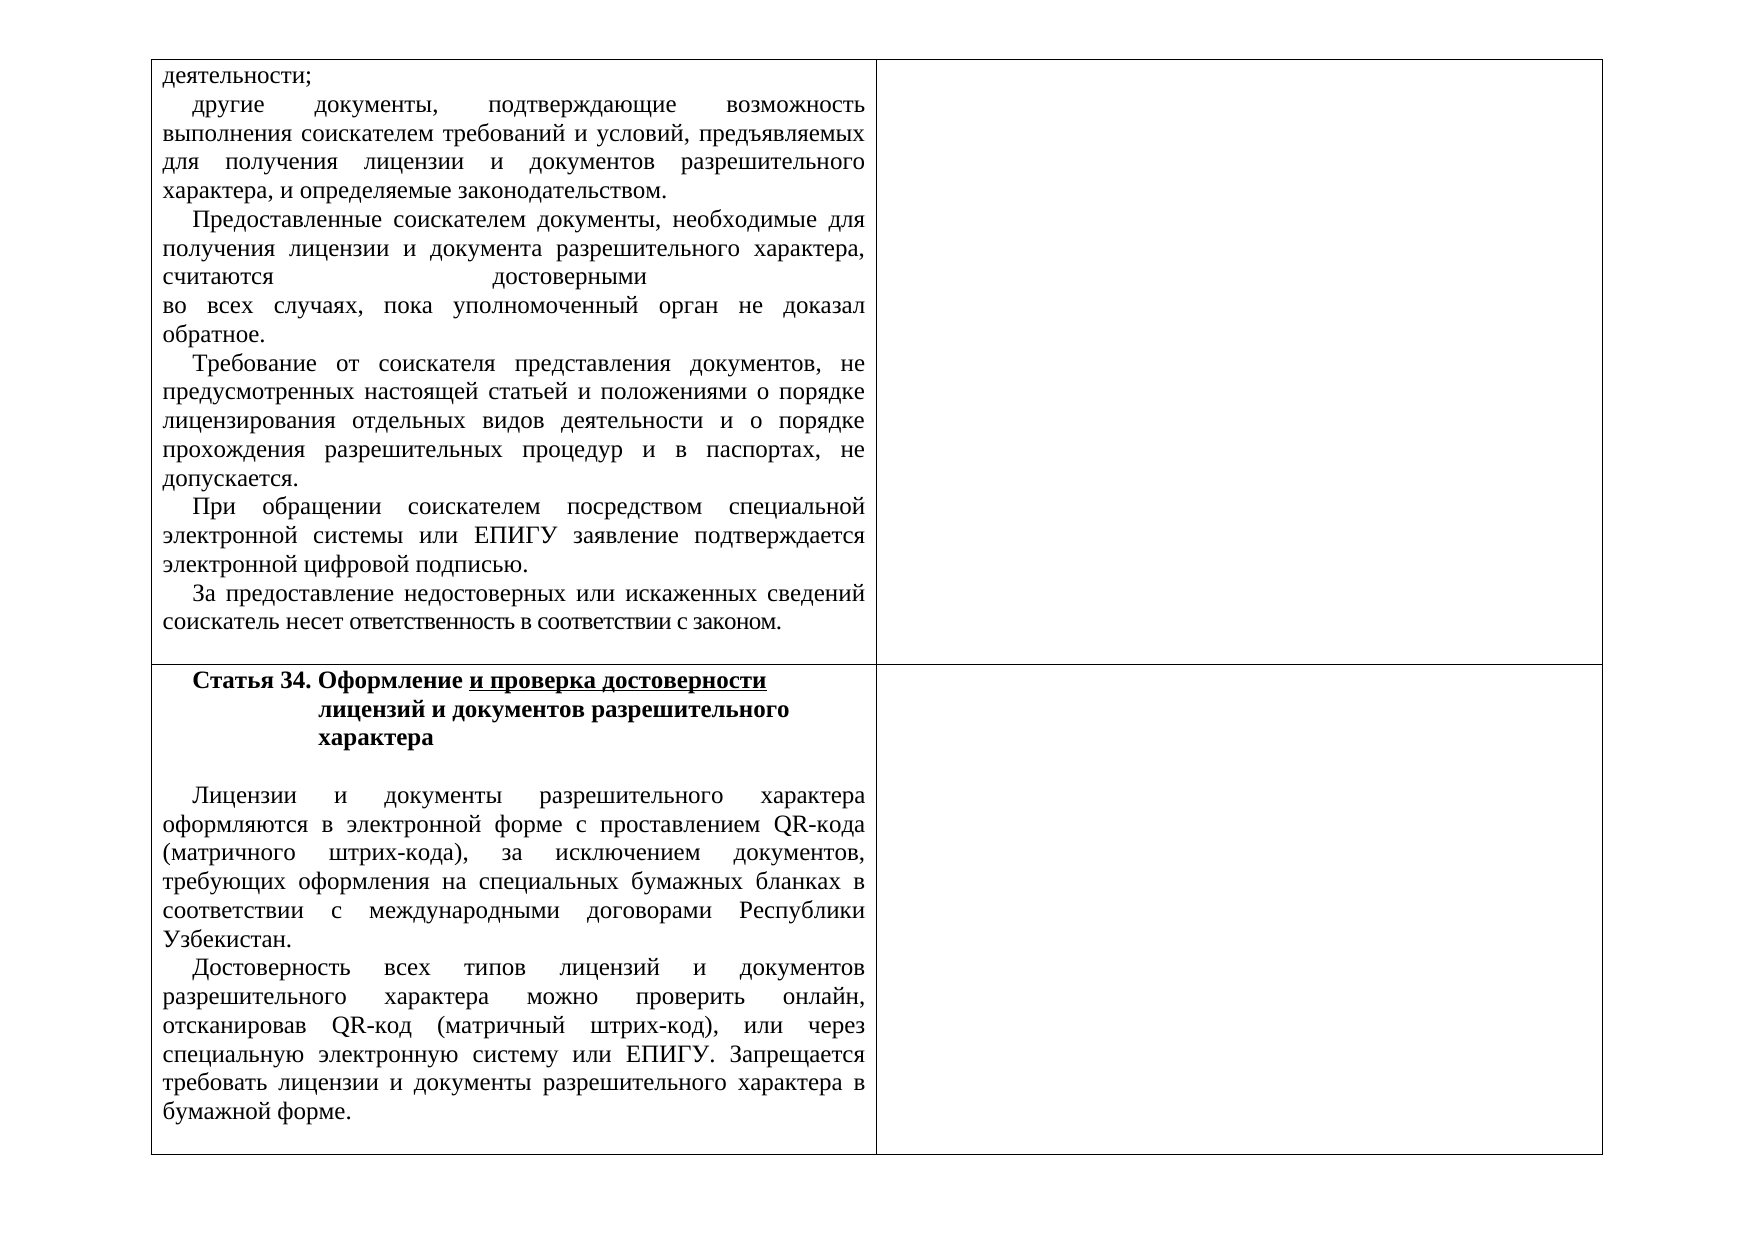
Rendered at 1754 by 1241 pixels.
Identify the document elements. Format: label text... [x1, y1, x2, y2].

table_cell Статья 34. Оформление и проверка достоверности лицензий и документов разрешительного характера Лицензии и документы разрешительного характера оформляются в электронной форме с проставлением QR-кода (матричного штрих-кода), за исключением документов, требующих оформления на специальных бумажных бланках в соответствии с международными договорами Республики Узбекистан. Достоверность всех типов лицензий и документов разрешительного характера можно проверить онлайн, отсканировав QR-код (матричный штрих-код), или через специальную электронную систему или ЕПИГУ. Запрещается требовать лицензии и документы разрешительного характера в бумажной форме. [152, 665, 876, 1154]
table_cell [877, 60, 1602, 664]
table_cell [152, 60, 876, 664]
table_cell [877, 665, 1602, 1154]
